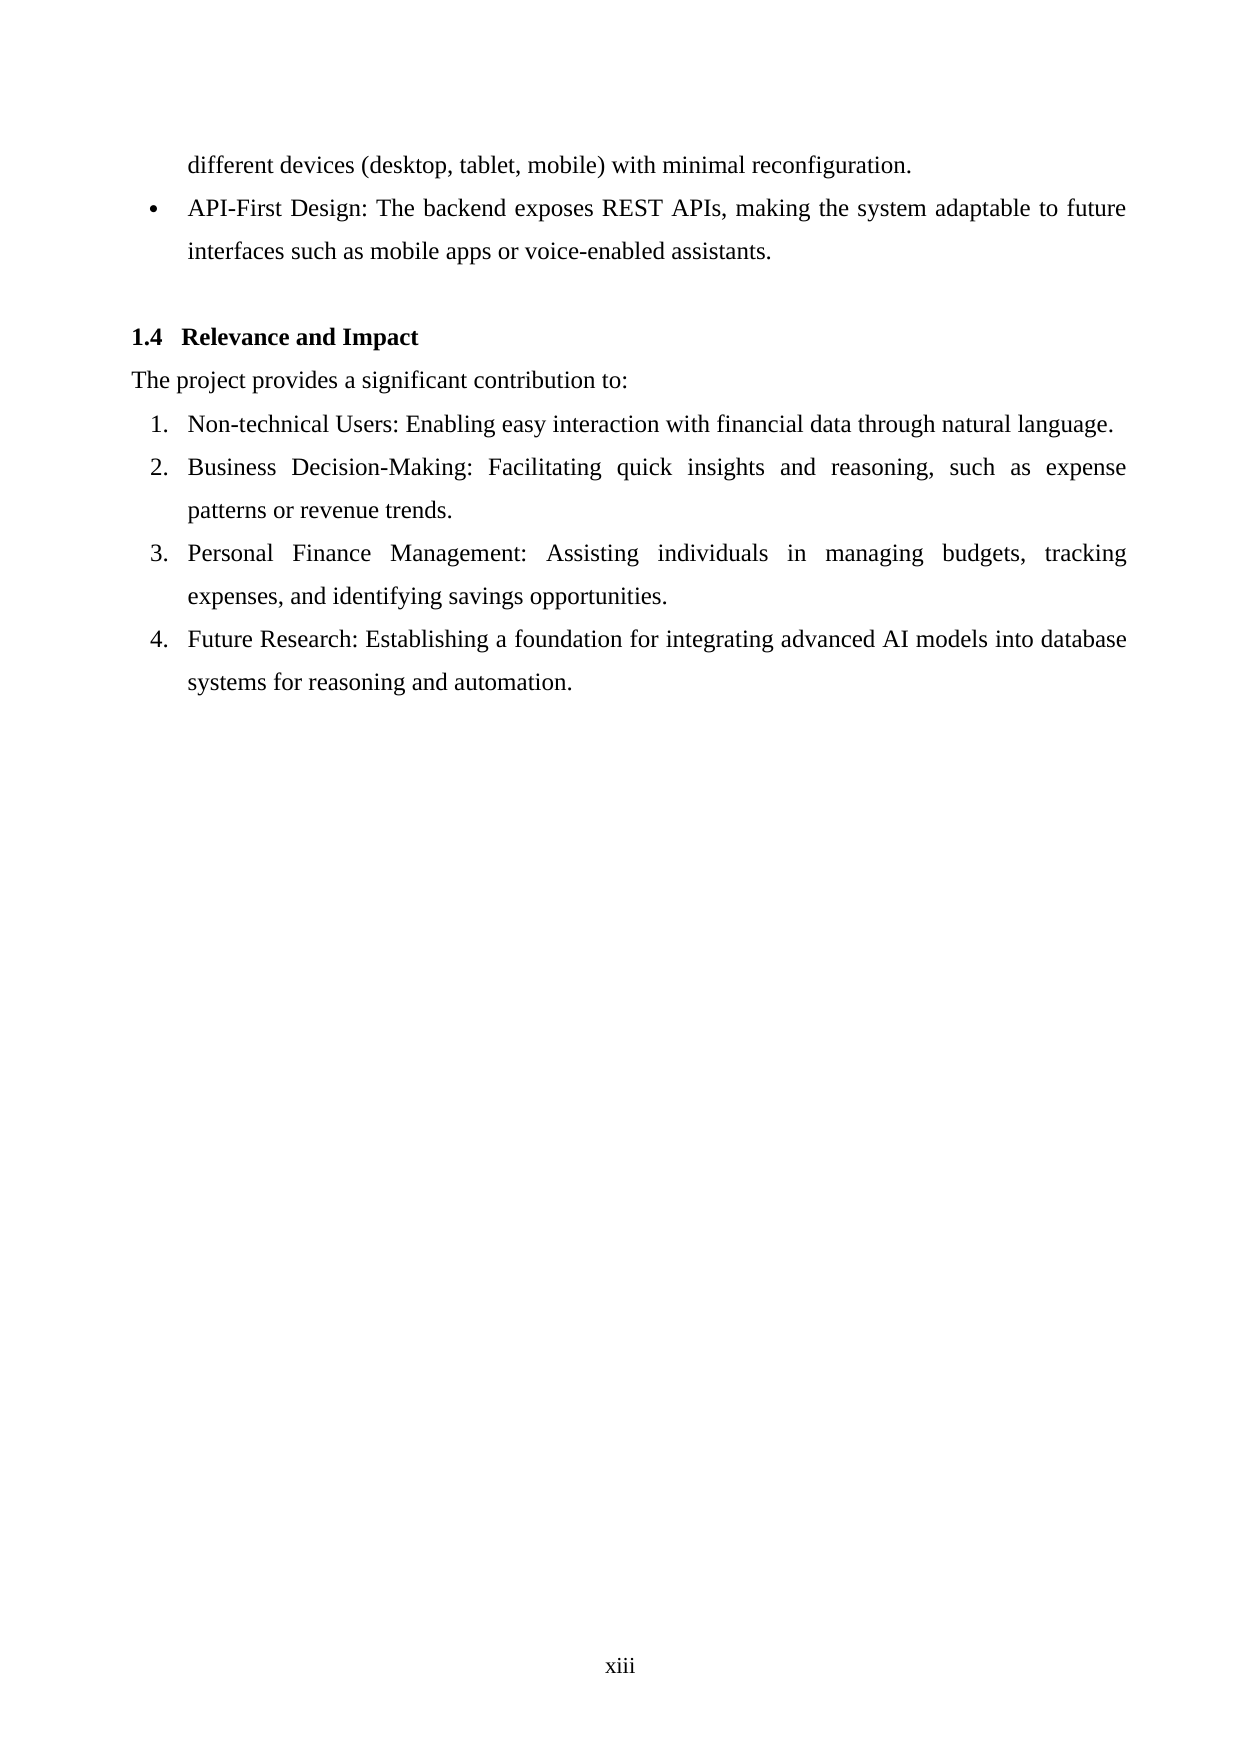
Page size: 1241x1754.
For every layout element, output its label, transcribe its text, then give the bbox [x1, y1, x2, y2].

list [150, 150, 1128, 179]
list API-First Design: The backend exposes REST APIs, making the system adaptable to future interfaces such as mobile apps or voice-enabled assistants. [150, 193, 1128, 265]
text The project provides a significant contribution to: [131, 366, 1128, 394]
list Non-technical Users: Enabling easy interaction with financial data through natural language. [150, 409, 1128, 437]
list Business Decision-Making: Facilitating quick insights and reasoning, such as expense patterns or revenue trends. [150, 452, 1128, 524]
list Future Research: Establishing a foundation for integrating advanced AI models into database systems for reasoning and automation. [150, 624, 1128, 696]
list Relevance and Impact [131, 322, 1128, 351]
list Personal Finance Management: Assisting individuals in managing budgets, tracking expenses, and identifying savings opportunities. [150, 538, 1128, 610]
